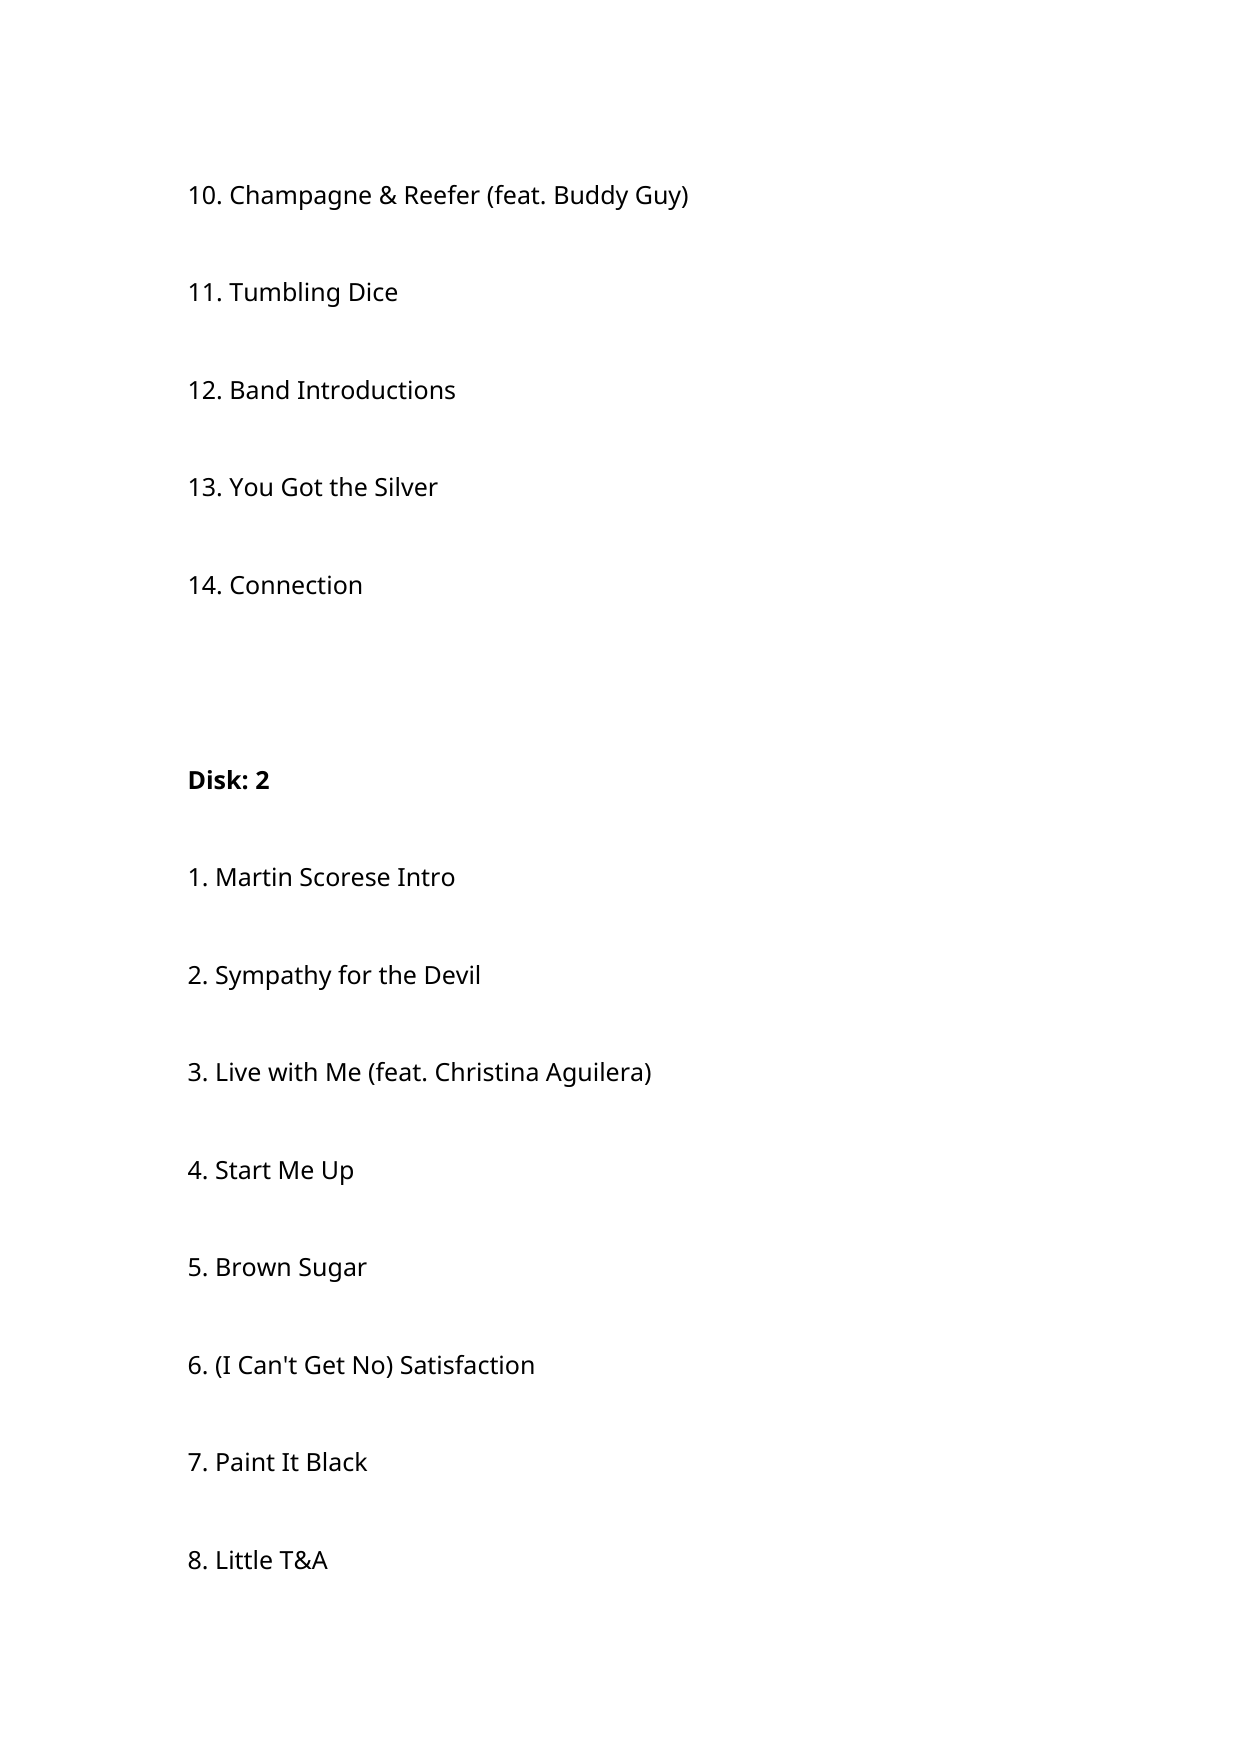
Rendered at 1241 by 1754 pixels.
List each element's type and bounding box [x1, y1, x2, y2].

text [187, 162, 1053, 1592]
